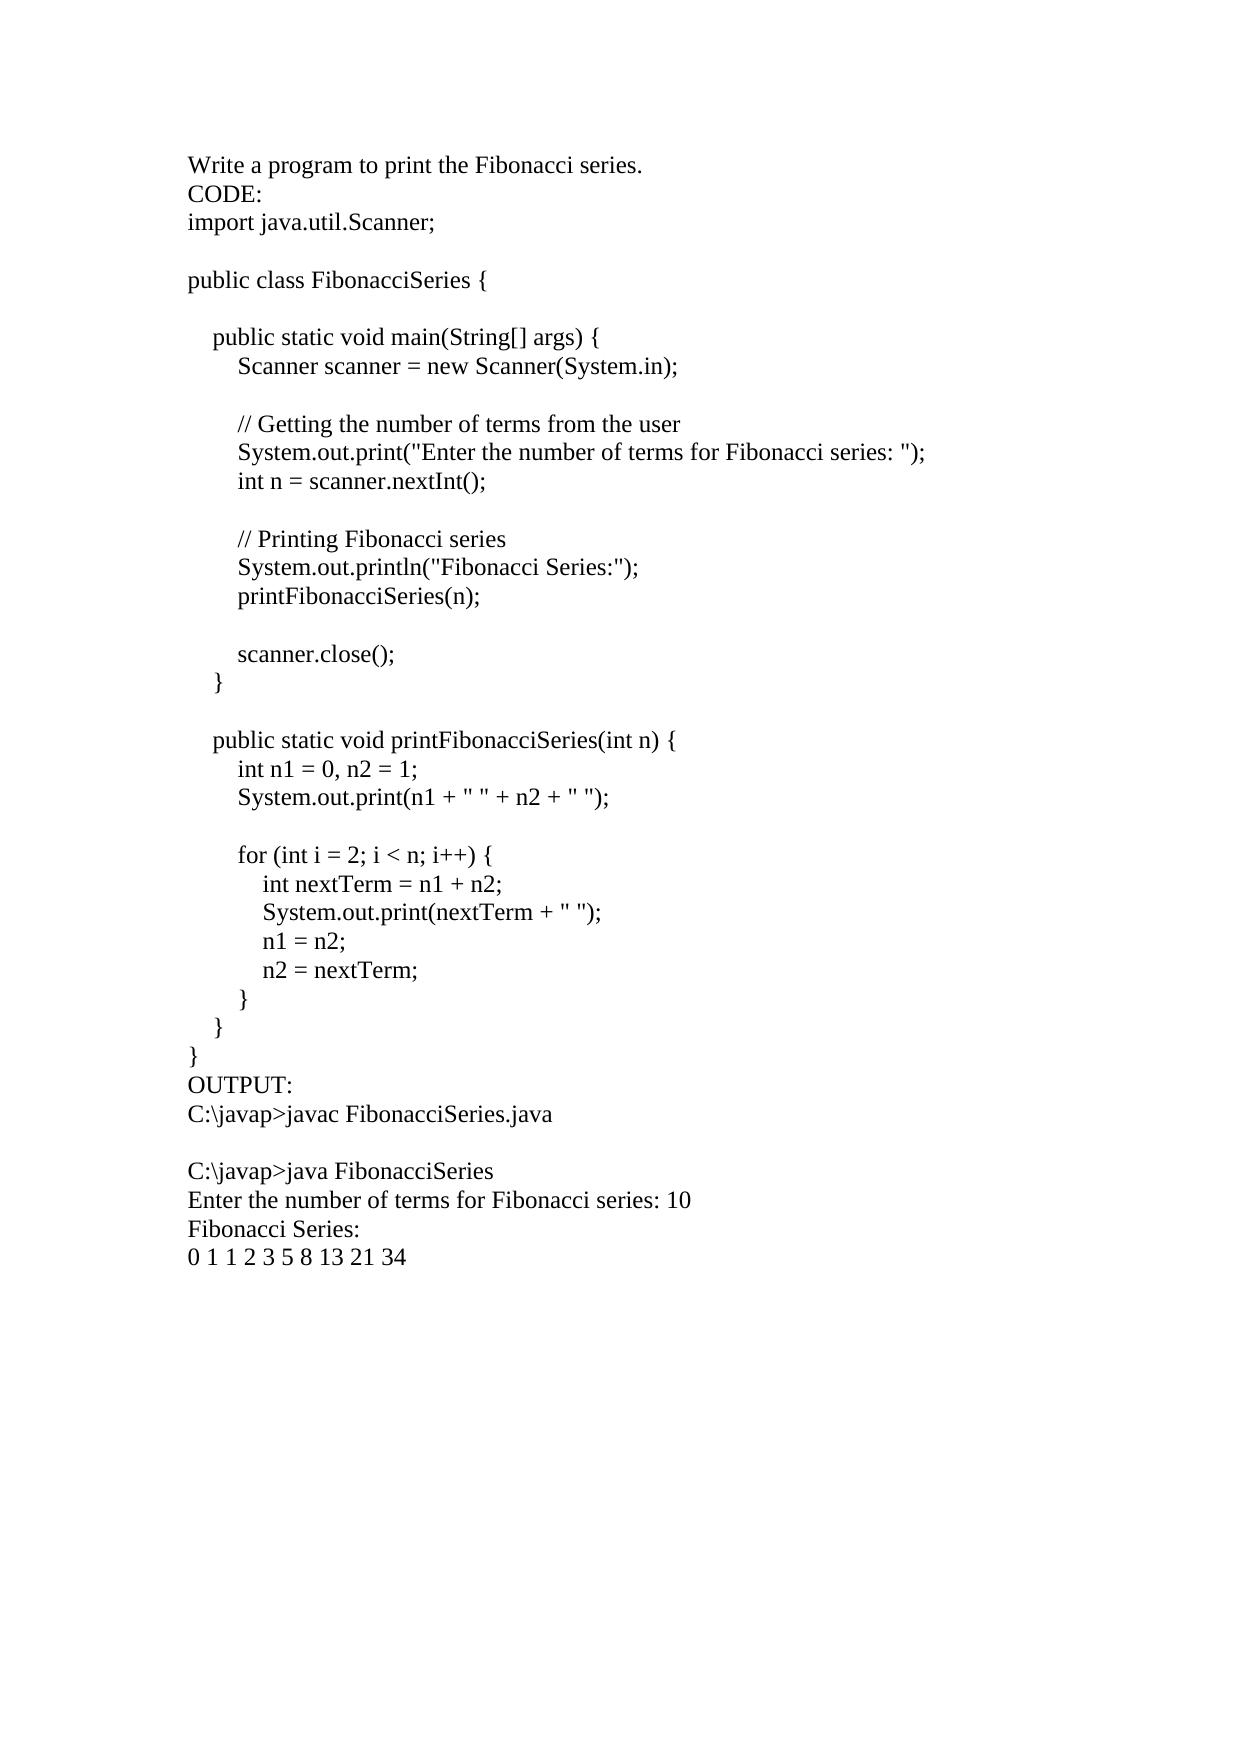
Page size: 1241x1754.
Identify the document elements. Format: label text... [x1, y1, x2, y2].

list n1 = n2; [187, 926, 1090, 955]
list Enter the number of terms for Fibonacci series: 10 [187, 1185, 1090, 1214]
list C:\javap>java FibonacciSeries [187, 1156, 1090, 1185]
list int nextTerm = n1 + n2; [187, 869, 1090, 897]
list } [187, 667, 1090, 696]
list C:\javap>javac FibonacciSeries.java [187, 1099, 1090, 1127]
list public static void main(String[] args) { [187, 322, 1090, 351]
list System.out.print("Enter the number of terms for Fibonacci series: "); [187, 437, 1090, 466]
list printFibonacciSeries(n); [187, 581, 1090, 610]
list Scanner scanner = new Scanner(System.in); [187, 351, 1090, 380]
list int n1 = 0, n2 = 1; [187, 754, 1090, 782]
list for (int i = 2; i < n; i++) { [187, 840, 1090, 869]
list // Getting the number of terms from the user [187, 409, 1090, 437]
list 0 1 1 2 3 5 8 13 21 34 [187, 1242, 1090, 1271]
list public class FibonacciSeries { [187, 265, 1090, 294]
list Write a program to print the Fibonacci series. [187, 150, 1090, 179]
list int n = scanner.nextInt(); [187, 466, 1090, 495]
list // Printing Fibonacci series [187, 524, 1090, 552]
list public static void printFibonacciSeries(int n) { [187, 725, 1090, 754]
list OUTPUT: [187, 1070, 1090, 1099]
list System.out.println("Fibonacci Series:"); [187, 552, 1090, 581]
list Fibonacci Series: [187, 1214, 1090, 1242]
list } [187, 1012, 1090, 1041]
list System.out.print(nextTerm + " "); [187, 897, 1090, 926]
list } [187, 1041, 1090, 1070]
list n2 = nextTerm; [187, 955, 1090, 984]
list scanner.close(); [187, 639, 1090, 667]
list import java.util.Scanner; [187, 207, 1090, 236]
list } [187, 984, 1090, 1012]
list CODE: [187, 179, 1090, 207]
list System.out.print(n1 + " " + n2 + " "); [187, 782, 1090, 811]
